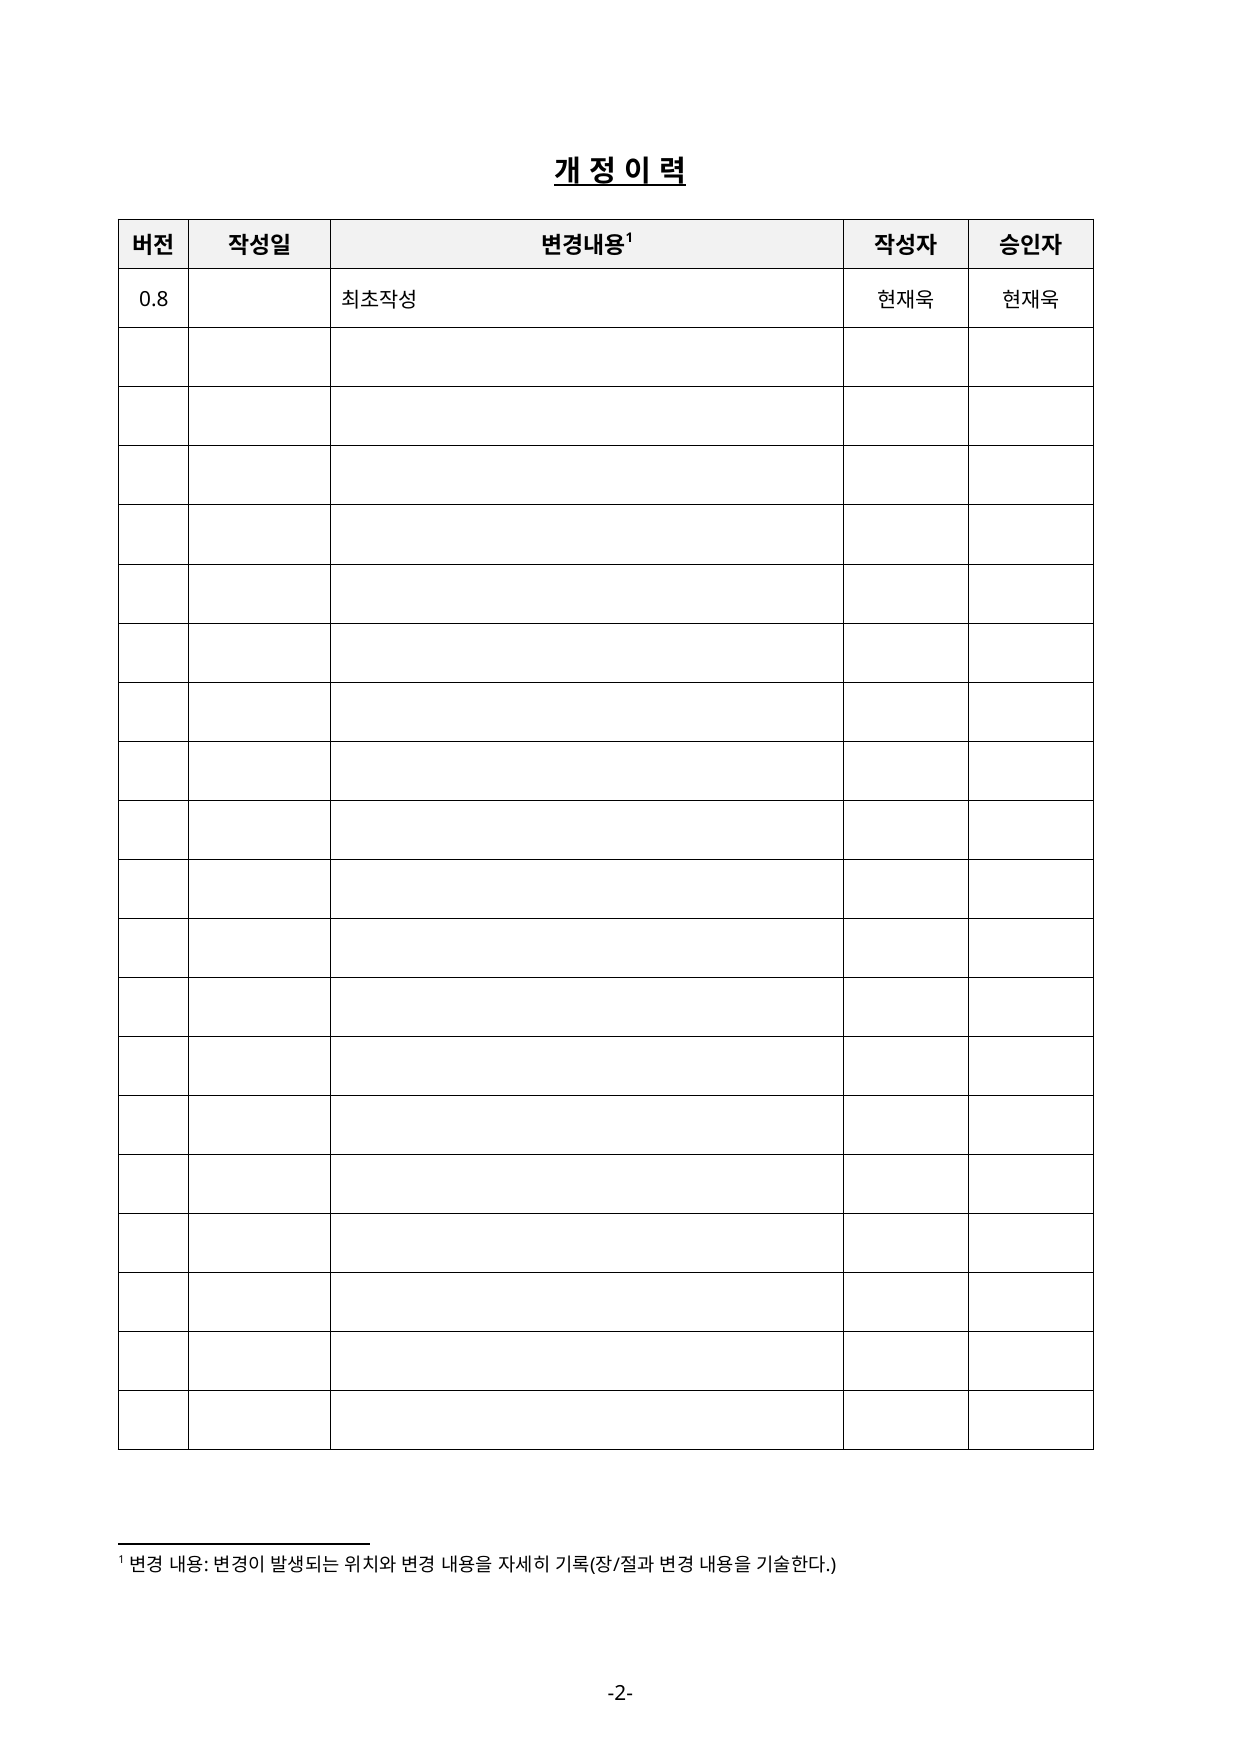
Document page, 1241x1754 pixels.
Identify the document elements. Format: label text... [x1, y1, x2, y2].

table_cell [189, 683, 330, 741]
table_cell [844, 683, 968, 741]
table_cell [331, 387, 843, 445]
table_cell [331, 1332, 843, 1390]
table_cell [189, 505, 330, 563]
table_cell [189, 565, 330, 622]
table_cell [189, 919, 330, 977]
table_cell [189, 1391, 330, 1449]
table_cell [844, 565, 968, 622]
table_cell [969, 328, 1093, 386]
table_cell [119, 1096, 188, 1154]
table_cell [844, 328, 968, 386]
table_cell [119, 1332, 188, 1390]
table_cell [189, 328, 330, 386]
table_cell 최초작성 [331, 269, 843, 327]
table_cell [331, 446, 843, 504]
table_cell 현재욱 [969, 269, 1093, 327]
table_cell [119, 919, 188, 977]
table_cell [119, 1155, 188, 1213]
table_cell [844, 1155, 968, 1213]
table_cell [969, 801, 1093, 859]
table_cell [331, 505, 843, 563]
table_cell [189, 978, 330, 1036]
table_cell [119, 1273, 188, 1331]
table_cell [119, 505, 188, 563]
table_cell [844, 624, 968, 682]
table_cell [331, 1214, 843, 1272]
table_cell [969, 683, 1093, 741]
table_cell [969, 505, 1093, 563]
table_cell [969, 1391, 1093, 1449]
table_cell 현재욱 [844, 269, 968, 327]
table_cell [844, 1214, 968, 1272]
table_cell [189, 1037, 330, 1095]
table_cell [189, 1155, 330, 1213]
table_cell [119, 1214, 188, 1272]
table_cell [331, 1037, 843, 1095]
table_cell [331, 1273, 843, 1331]
table_cell [969, 860, 1093, 918]
table_cell [844, 1273, 968, 1331]
table_cell 0.8 [119, 269, 188, 327]
table_cell [119, 683, 188, 741]
table_cell [331, 565, 843, 622]
table_cell [189, 1214, 330, 1272]
table_cell [969, 1155, 1093, 1213]
table_cell [119, 801, 188, 859]
table_cell [119, 978, 188, 1036]
table_cell [331, 801, 843, 859]
table_cell [189, 1096, 330, 1154]
table_cell [119, 1391, 188, 1449]
table_cell [969, 565, 1093, 622]
table_cell [331, 1096, 843, 1154]
table_cell [844, 801, 968, 859]
table_cell [331, 919, 843, 977]
table_cell [119, 1037, 188, 1095]
table_cell [969, 387, 1093, 445]
table_cell [119, 860, 188, 918]
table_cell [331, 742, 843, 800]
table_cell [969, 446, 1093, 504]
table_cell [119, 742, 188, 800]
table_cell [969, 742, 1093, 800]
table_cell [969, 1273, 1093, 1331]
table_cell [331, 860, 843, 918]
table_cell [969, 1096, 1093, 1154]
table_cell [844, 1332, 968, 1390]
table_cell [119, 387, 188, 445]
table_cell [969, 1214, 1093, 1272]
text 개 정 이 력 [118, 148, 1122, 190]
table_cell [844, 1037, 968, 1095]
table_cell [189, 269, 330, 327]
table_cell [189, 742, 330, 800]
table_cell [189, 387, 330, 445]
table_cell [189, 446, 330, 504]
table_cell [189, 1273, 330, 1331]
table_cell [844, 919, 968, 977]
table_cell [969, 1332, 1093, 1390]
table_cell [189, 860, 330, 918]
table_cell [331, 1155, 843, 1213]
table_cell [331, 683, 843, 741]
table_header 작성자 [844, 220, 968, 268]
table_cell [969, 1037, 1093, 1095]
table_cell [844, 1096, 968, 1154]
table_cell [189, 801, 330, 859]
table_cell [844, 978, 968, 1036]
table_header 승인자 [969, 220, 1093, 268]
table_cell [844, 446, 968, 504]
table_cell [969, 978, 1093, 1036]
table_cell [844, 1391, 968, 1449]
table_cell [844, 387, 968, 445]
table_header 버전 [119, 220, 188, 268]
table_cell [119, 624, 188, 682]
table_header 작성일 [189, 220, 330, 268]
table_cell [844, 860, 968, 918]
table_header 변경내용 [331, 220, 843, 268]
table_cell [119, 565, 188, 622]
table_cell [969, 624, 1093, 682]
table_cell [119, 446, 188, 504]
table_cell [189, 624, 330, 682]
table_cell [331, 1391, 843, 1449]
table_cell [189, 1332, 330, 1390]
table_cell [844, 742, 968, 800]
table_cell [331, 624, 843, 682]
table_cell [119, 328, 188, 386]
table_cell [844, 505, 968, 563]
table_cell [331, 328, 843, 386]
table_cell [331, 978, 843, 1036]
table_cell [969, 919, 1093, 977]
